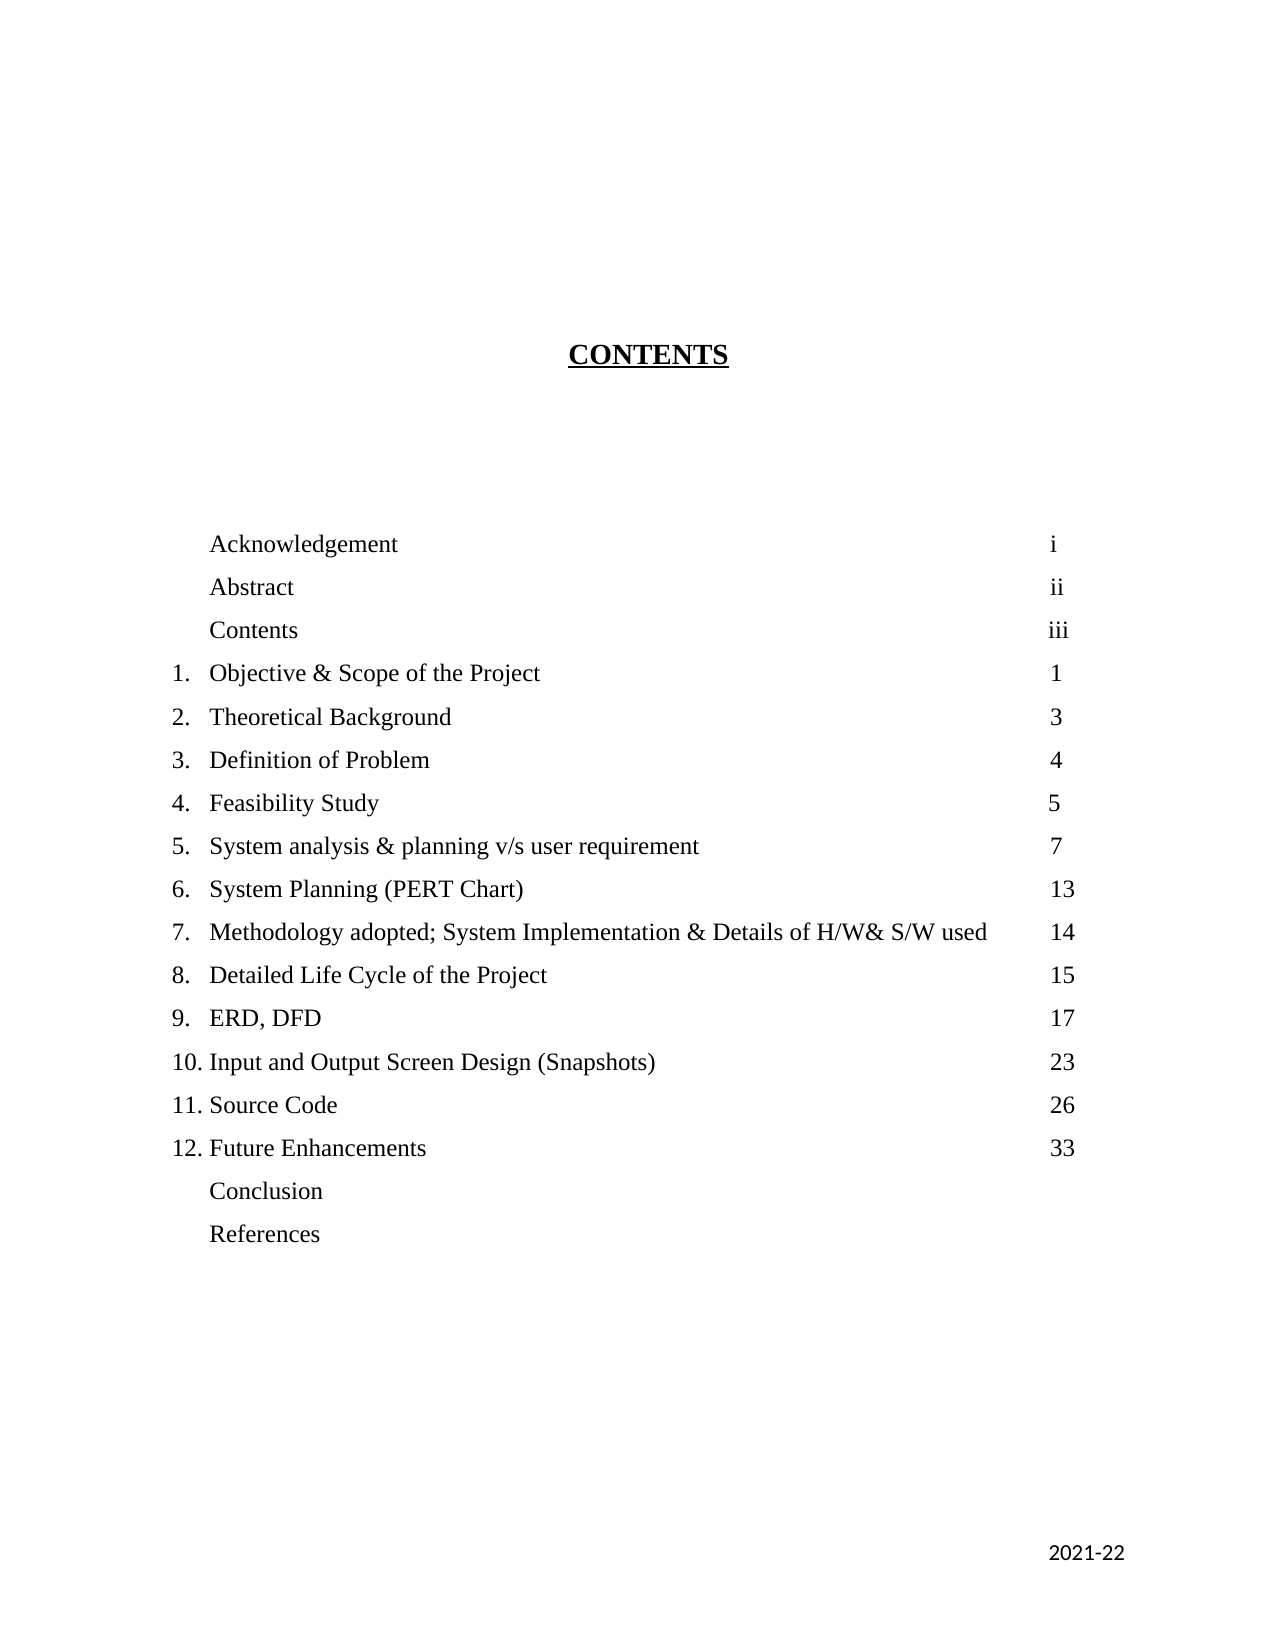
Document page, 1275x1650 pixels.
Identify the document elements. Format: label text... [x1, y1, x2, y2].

list System Planning (PERT Chart) 13 [172, 874, 1125, 903]
text Acknowledgement i [209, 529, 1125, 558]
list System analysis & planning v/s user requirement 7 [172, 831, 1125, 860]
text Abstract ii [209, 572, 1125, 601]
list Feasibility Study 5 [172, 788, 1125, 817]
text Contents iii [209, 615, 1125, 644]
list Theoretical Background 3 [172, 702, 1125, 730]
list Source Code 26 [172, 1090, 1125, 1118]
text CONTENTS [150, 337, 1125, 371]
list Detailed Life Cycle of the Project 15 [172, 960, 1125, 989]
list Definition of Problem 4 [172, 745, 1125, 773]
list Future Enhancements 33 Conclusion References [172, 1133, 1125, 1248]
list Methodology adopted; System Implementation & Details of H/W& S/W used 14 [172, 917, 1125, 946]
list Input and Output Screen Design (Snapshots) 23 [172, 1047, 1125, 1075]
list ERD, DFD 17 [172, 1003, 1125, 1032]
list Objective & Scope of the Project 1 [172, 658, 1125, 687]
